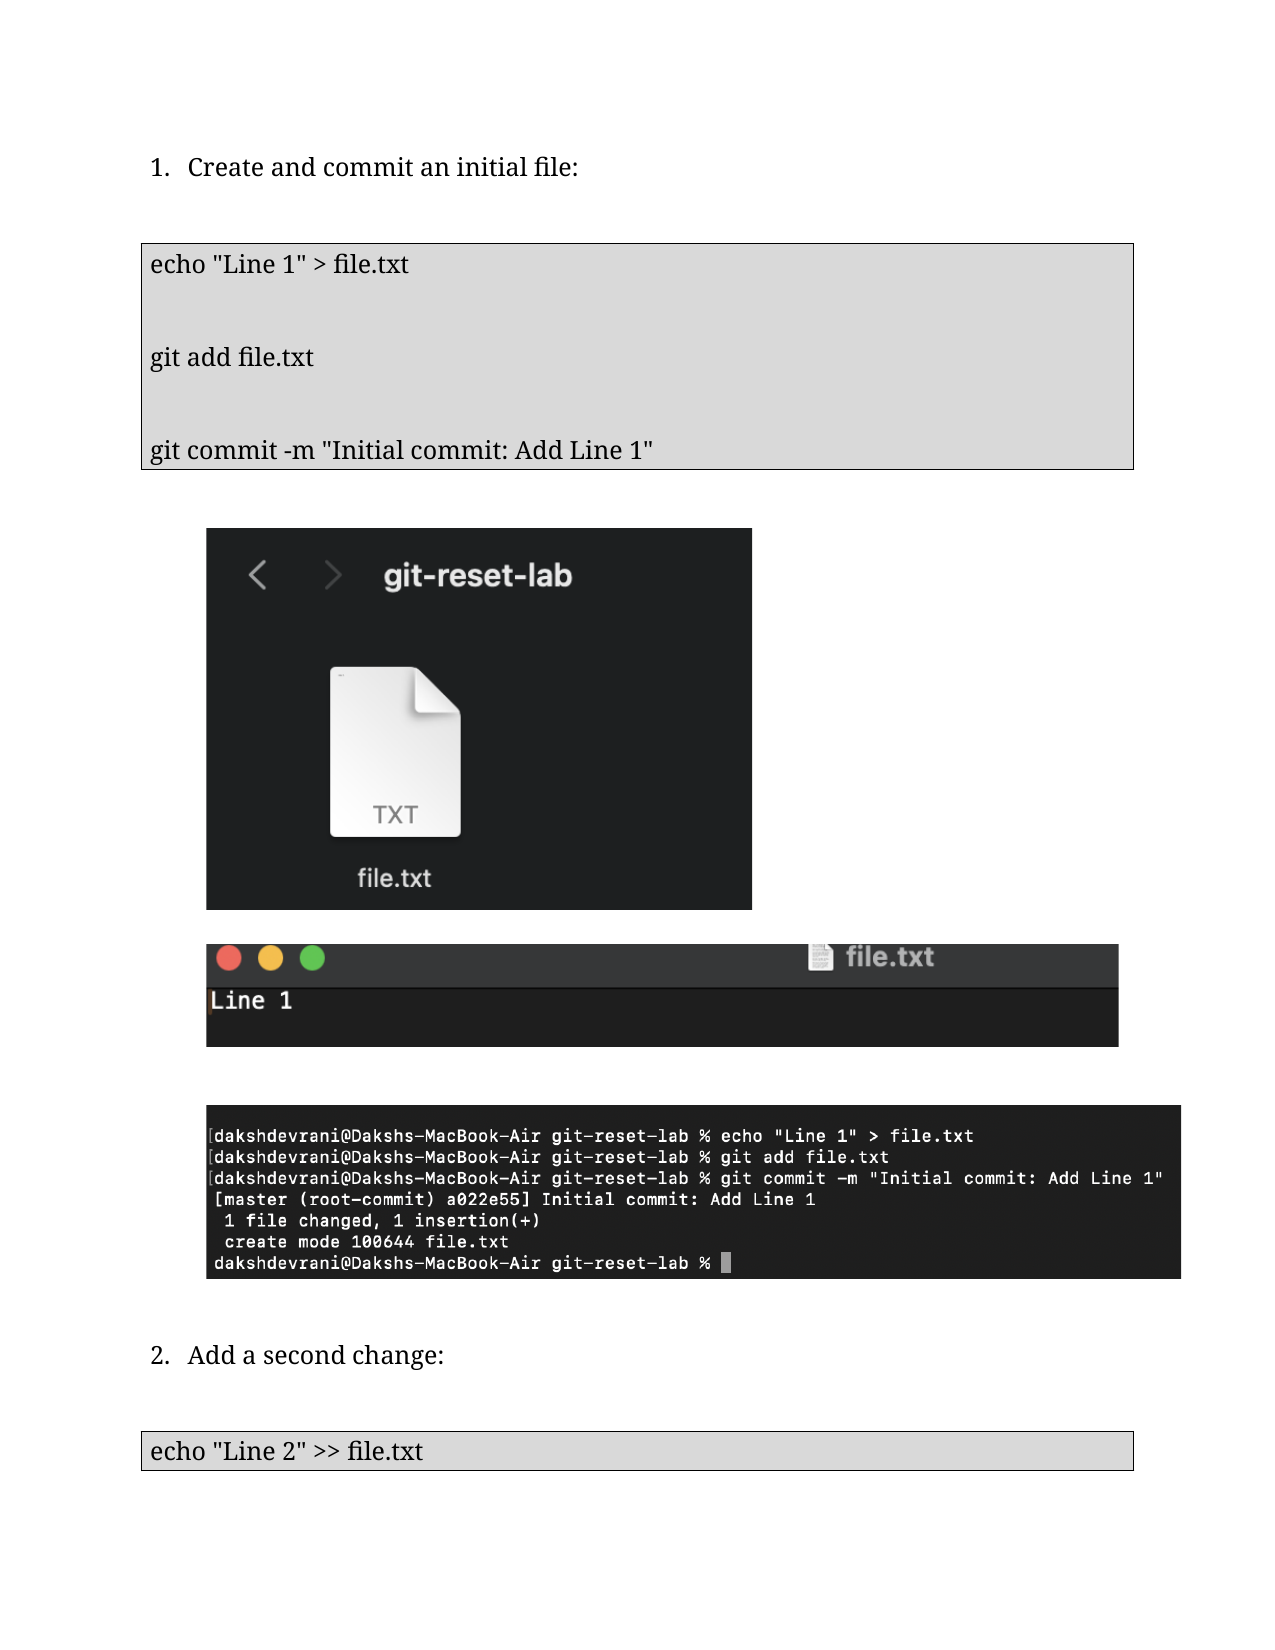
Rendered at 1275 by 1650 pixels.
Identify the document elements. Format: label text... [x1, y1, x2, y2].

list Add a second change: [150, 1338, 1125, 1372]
text echo "Line 2" >> file.txt [142, 1432, 1133, 1470]
text git add file.txt [142, 336, 1133, 373]
list Create and commit an initial file: [150, 150, 1125, 184]
text echo "Line 1" > file.txt [142, 244, 1133, 280]
text git commit -m "Initial commit: Add Line 1" [142, 429, 1133, 469]
